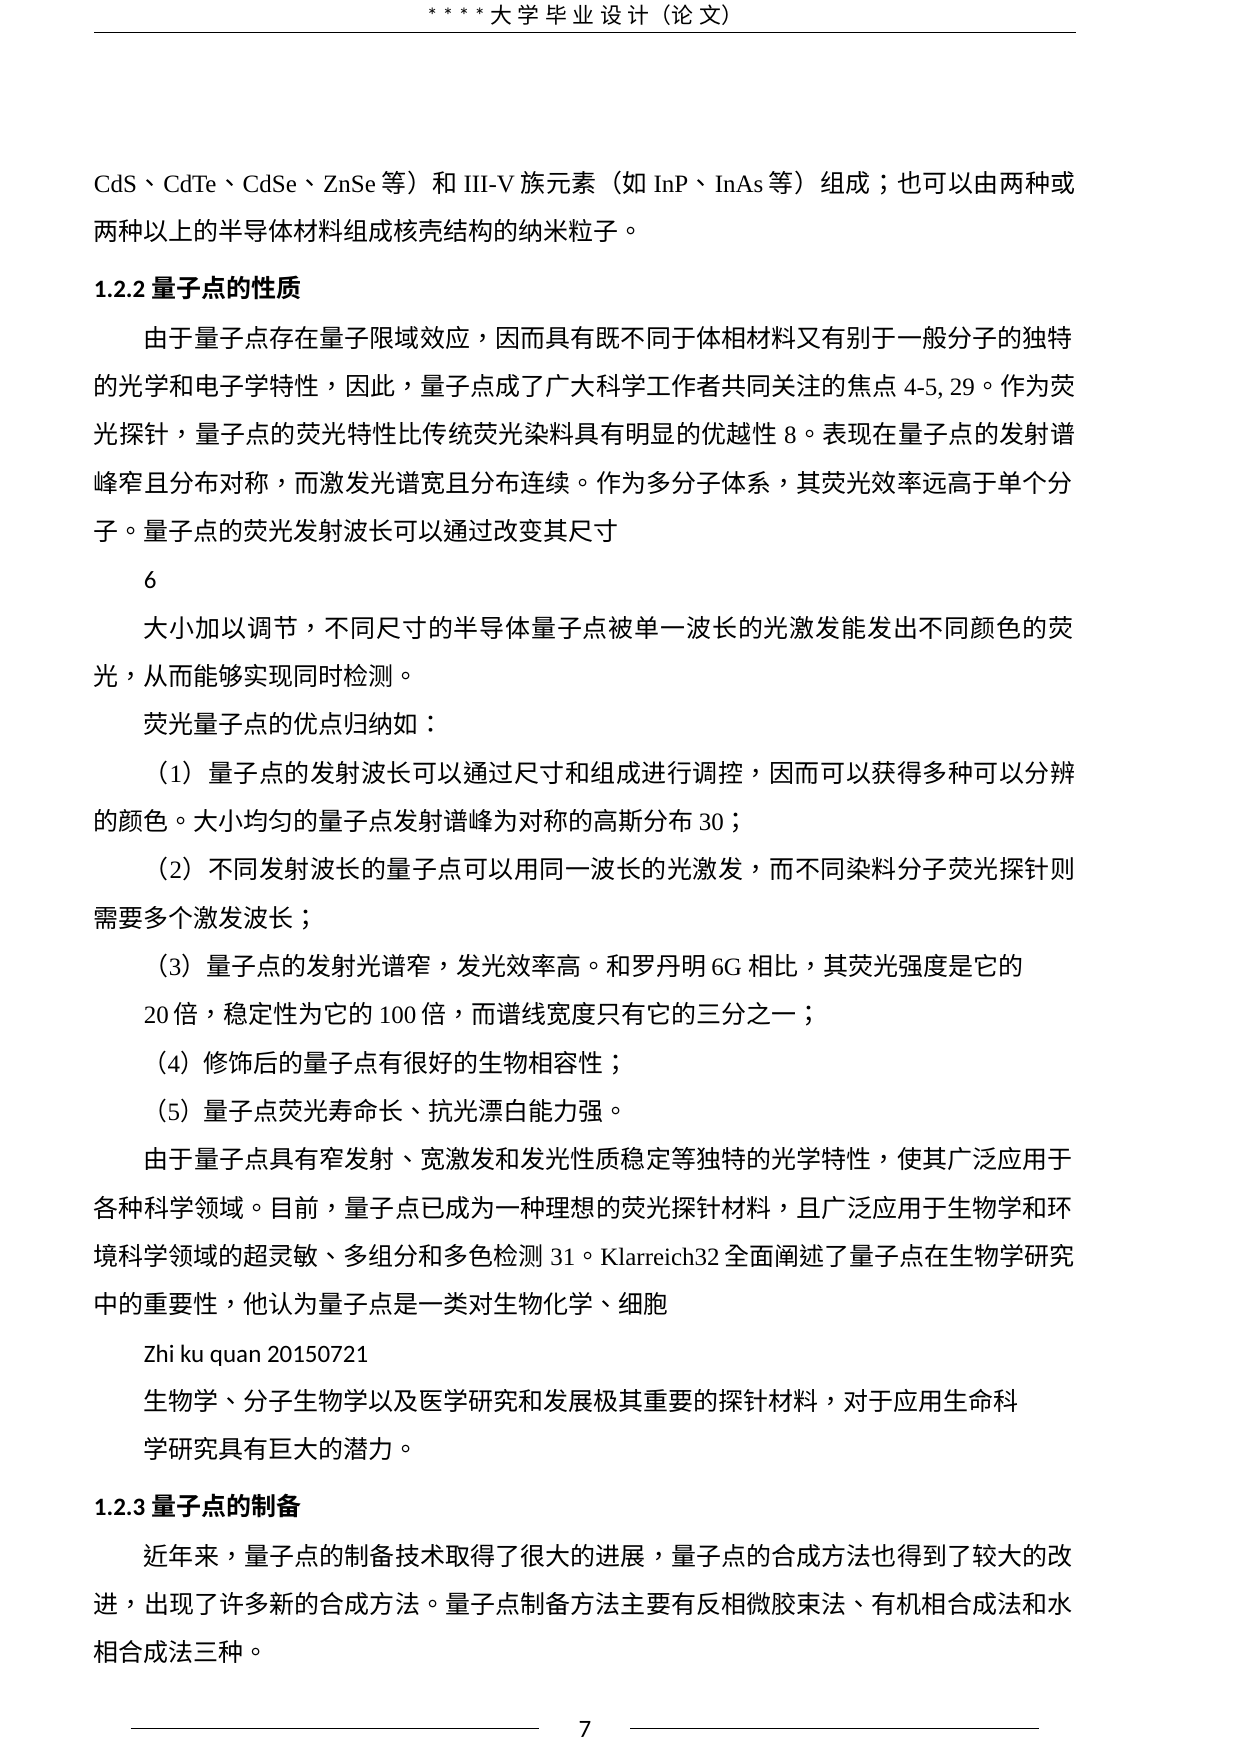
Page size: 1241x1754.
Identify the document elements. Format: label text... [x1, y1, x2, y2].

text （1）量子点的发射波长可以通过尺寸和组成进行调控，因而可以获得多种可以分辨的颜色。大小均匀的量子点发射谱峰为对称的高斯分布30； [94, 740, 1076, 837]
text 由于量子点存在量子限域效应，因而具有既不同于体相材料又有别于一般分子的独特的光学和电子学特性，因此，量子点成了广大科学工作者共同关注的焦点4-5, 29。作为荧光探针，量子点的荧光特性比传统荧光染料具有明显的优越性8。表现在量子点的发射谱峰窄且分布对称，而激发光谱宽且分布连续。作为多分子体系，其荧光效率远高于单个分子。量子点的荧光发射波长可以通过改变其尺寸 [94, 305, 1076, 547]
text 近年来，量子点的制备技术取得了很大的进展，量子点的合成方法也得到了较大的改进，出现了许多新的合成方法。量子点制备方法主要有反相微胶束法、有机相合成法和水相合成法三种。 [94, 1523, 1076, 1668]
text 20倍，稳定性为它的100倍，而谱线宽度只有它的三分之一； [94, 982, 1076, 1030]
subtitle 1.2.3 量子点的制备 [94, 1489, 1076, 1523]
text （3）量子点的发射光谱窄，发光效率高。和罗丹明6G 相比，其荧光强度是它的 [94, 933, 1076, 982]
text 生物学、分子生物学以及医学研究和发展极其重要的探针材料，对于应用生命科 [94, 1368, 1076, 1417]
text （4）修饰后的量子点有很好的生物相容性； [94, 1030, 1076, 1078]
subtitle 1.2.2 量子点的性质 [94, 271, 1076, 305]
text Zhi ku quan 20150721 [94, 1320, 1076, 1368]
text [94, 150, 1076, 247]
text 学研究具有巨大的潜力。 [94, 1417, 1076, 1465]
text 6 [94, 547, 1076, 595]
text （5）量子点荧光寿命长、抗光漂白能力强。 [94, 1078, 1076, 1127]
text （2）不同发射波长的量子点可以用同一波长的光激发，而不同染料分子荧光探针则需要多个激发波长； [94, 837, 1076, 933]
text 由于量子点具有窄发射、宽激发和发光性质稳定等独特的光学特性，使其广泛应用于各种科学领域。目前，量子点已成为一种理想的荧光探针材料，且广泛应用于生物学和环境科学领域的超灵敏、多组分和多色检测31。Klarreich32全面阐述了量子点在生物学研究中的重要性，他认为量子点是一类对生物化学、细胞 [94, 1127, 1076, 1320]
text 荧光量子点的优点归纳如： [94, 692, 1076, 740]
text 大小加以调节，不同尺寸的半导体量子点被单一波长的光激发能发出不同颜色的荧光，从而能够实现同时检测。 [94, 595, 1076, 692]
